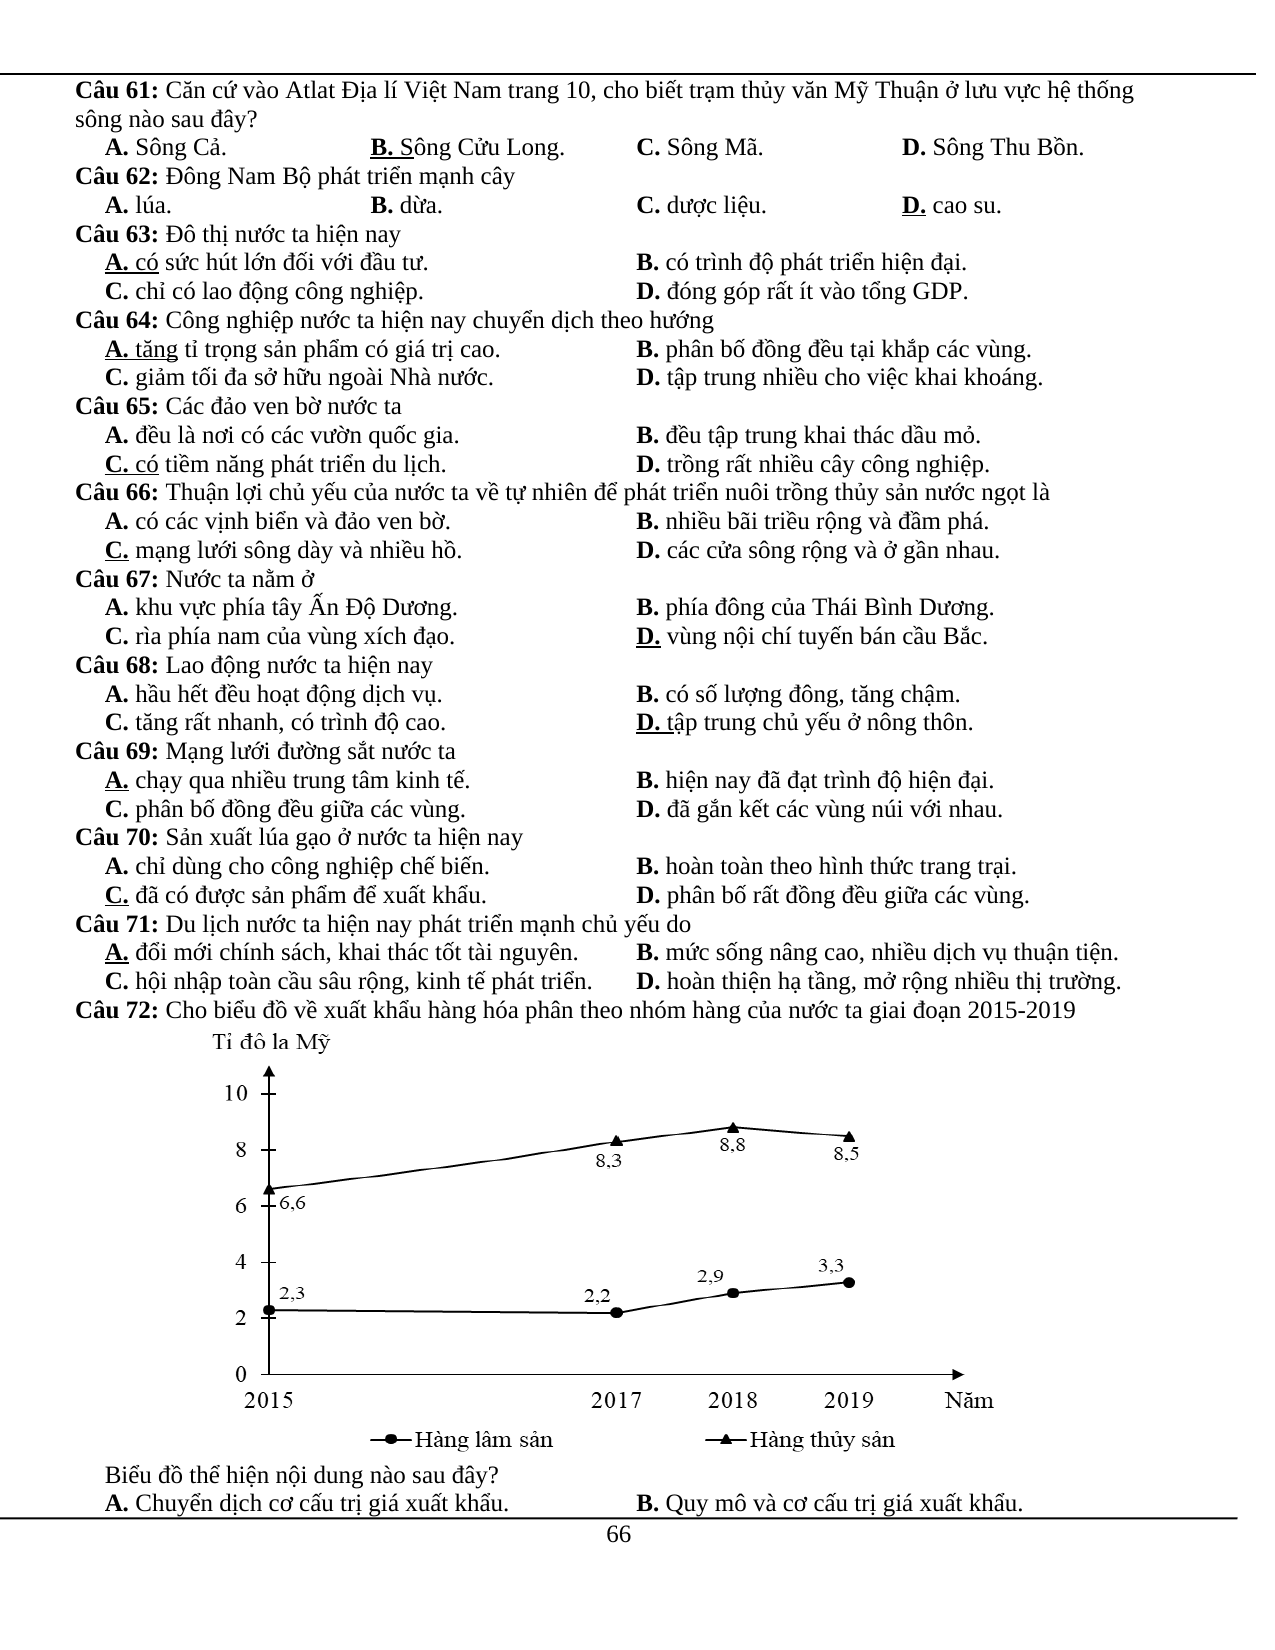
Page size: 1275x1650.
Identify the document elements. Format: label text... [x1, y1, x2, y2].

text Câu 61: Căn cứ vào Atlat Địa lí Việt Nam trang 10, cho biết trạm thủy văn Mỹ Thuận ở lưu vực hệ thống sông nào sau đây? [75, 75, 1162, 132]
text Câu 69: Mạng lưới đường sắt nước ta [75, 736, 1162, 765]
text C. đã có được sản phẩm để xuất khẩu. D. phân bố rất đồng đều giữa các vùng. [75, 880, 1162, 909]
text Câu 66: Thuận lợi chủ yếu của nước ta về tự nhiên để phát triển nuôi trồng thủy sản nước ngọt là [75, 477, 1162, 506]
text Câu 72: Cho biểu đồ về xuất khẩu hàng hóa phân theo nhóm hàng của nước ta giai đoạn 2015-2019 [75, 995, 1162, 1024]
text A. lúa. B. dừa. C. dược liệu. D. cao su. [75, 190, 1162, 219]
text A. khu vực phía tây Ấn Độ Dương. B. phía đông của Thái Bình Dương. [75, 592, 1162, 621]
text Biểu đồ thể hiện nội dung nào sau đây? [75, 1460, 1162, 1488]
text C. có tiềm năng phát triển du lịch. D. trồng rất nhiều cây công nghiệp. [75, 449, 1162, 477]
text Câu 71: Du lịch nước ta hiện nay phát triển mạnh chủ yếu do [75, 909, 1162, 937]
text A. đều là nơi có các vườn quốc gia. B. đều tập trung khai thác dầu mỏ. [75, 420, 1162, 449]
text Câu 63: Đô thị nước ta hiện nay [75, 219, 1162, 247]
text Câu 67: Nước ta nằm ở [75, 564, 1162, 592]
text A. chạy qua nhiều trung tâm kinh tế. B. hiện nay đã đạt trình độ hiện đại. [75, 765, 1162, 794]
text C. rìa phía nam của vùng xích đạo. D. vùng nội chí tuyến bán cầu Bắc. [75, 621, 1162, 650]
text Câu 68: Lao động nước ta hiện nay [75, 650, 1162, 679]
text A. Chuyển dịch cơ cấu trị giá xuất khẩu. B. Quy mô và cơ cấu trị giá xuất khẩu. [75, 1488, 1162, 1517]
text Câu 64: Công nghiệp nước ta hiện nay chuyển dịch theo hướng [75, 305, 1162, 334]
text A. có sức hút lớn đối với đầu tư. B. có trình độ phát triển hiện đại. [75, 247, 1162, 276]
text C. mạng lưới sông dày và nhiều hồ. D. các cửa sông rộng và ở gần nhau. [75, 535, 1162, 564]
text C. hội nhập toàn cầu sâu rộng, kinh tế phát triển. D. hoàn thiện hạ tầng, mở rộng nhiều thị trường. [75, 966, 1162, 995]
text A. có các vịnh biển và đảo ven bờ. B. nhiều bãi triều rộng và đầm phá. [75, 506, 1162, 535]
text A. hầu hết đều hoạt động dịch vụ. B. có số lượng đông, tăng chậm. [75, 679, 1162, 707]
text C. giảm tối đa sở hữu ngoài Nhà nước. D. tập trung nhiều cho việc khai khoáng. [75, 362, 1162, 391]
text Câu 62: Đông Nam Bộ phát triển mạnh cây [75, 161, 1162, 190]
text Câu 70: Sản xuất lúa gạo ở nước ta hiện nay [75, 822, 1162, 851]
text C. tăng rất nhanh, có trình độ cao. D. tập trung chủ yếu ở nông thôn. [75, 707, 1162, 736]
text A. Sông Cả. B. Sông Cửu Long. C. Sông Mã. D. Sông Thu Bồn. [75, 132, 1162, 161]
picture [196, 1023, 1041, 1460]
text Câu 65: Các đảo ven bờ nước ta [75, 391, 1162, 420]
text C. chỉ có lao động công nghiệp. D. đóng góp rất ít vào tổng GDP. [75, 276, 1162, 305]
text C. phân bố đồng đều giữa các vùng. D. đã gắn kết các vùng núi với nhau. [75, 794, 1162, 822]
text A. chỉ dùng cho công nghiệp chế biến. B. hoàn toàn theo hình thức trang trại. [75, 851, 1162, 880]
text A. tăng tỉ trọng sản phẩm có giá trị cao. B. phân bố đồng đều tại khắp các vùng. [75, 334, 1162, 362]
text A. đổi mới chính sách, khai thác tốt tài nguyên. B. mức sống nâng cao, nhiều dịch vụ thuận tiện. [75, 937, 1162, 966]
